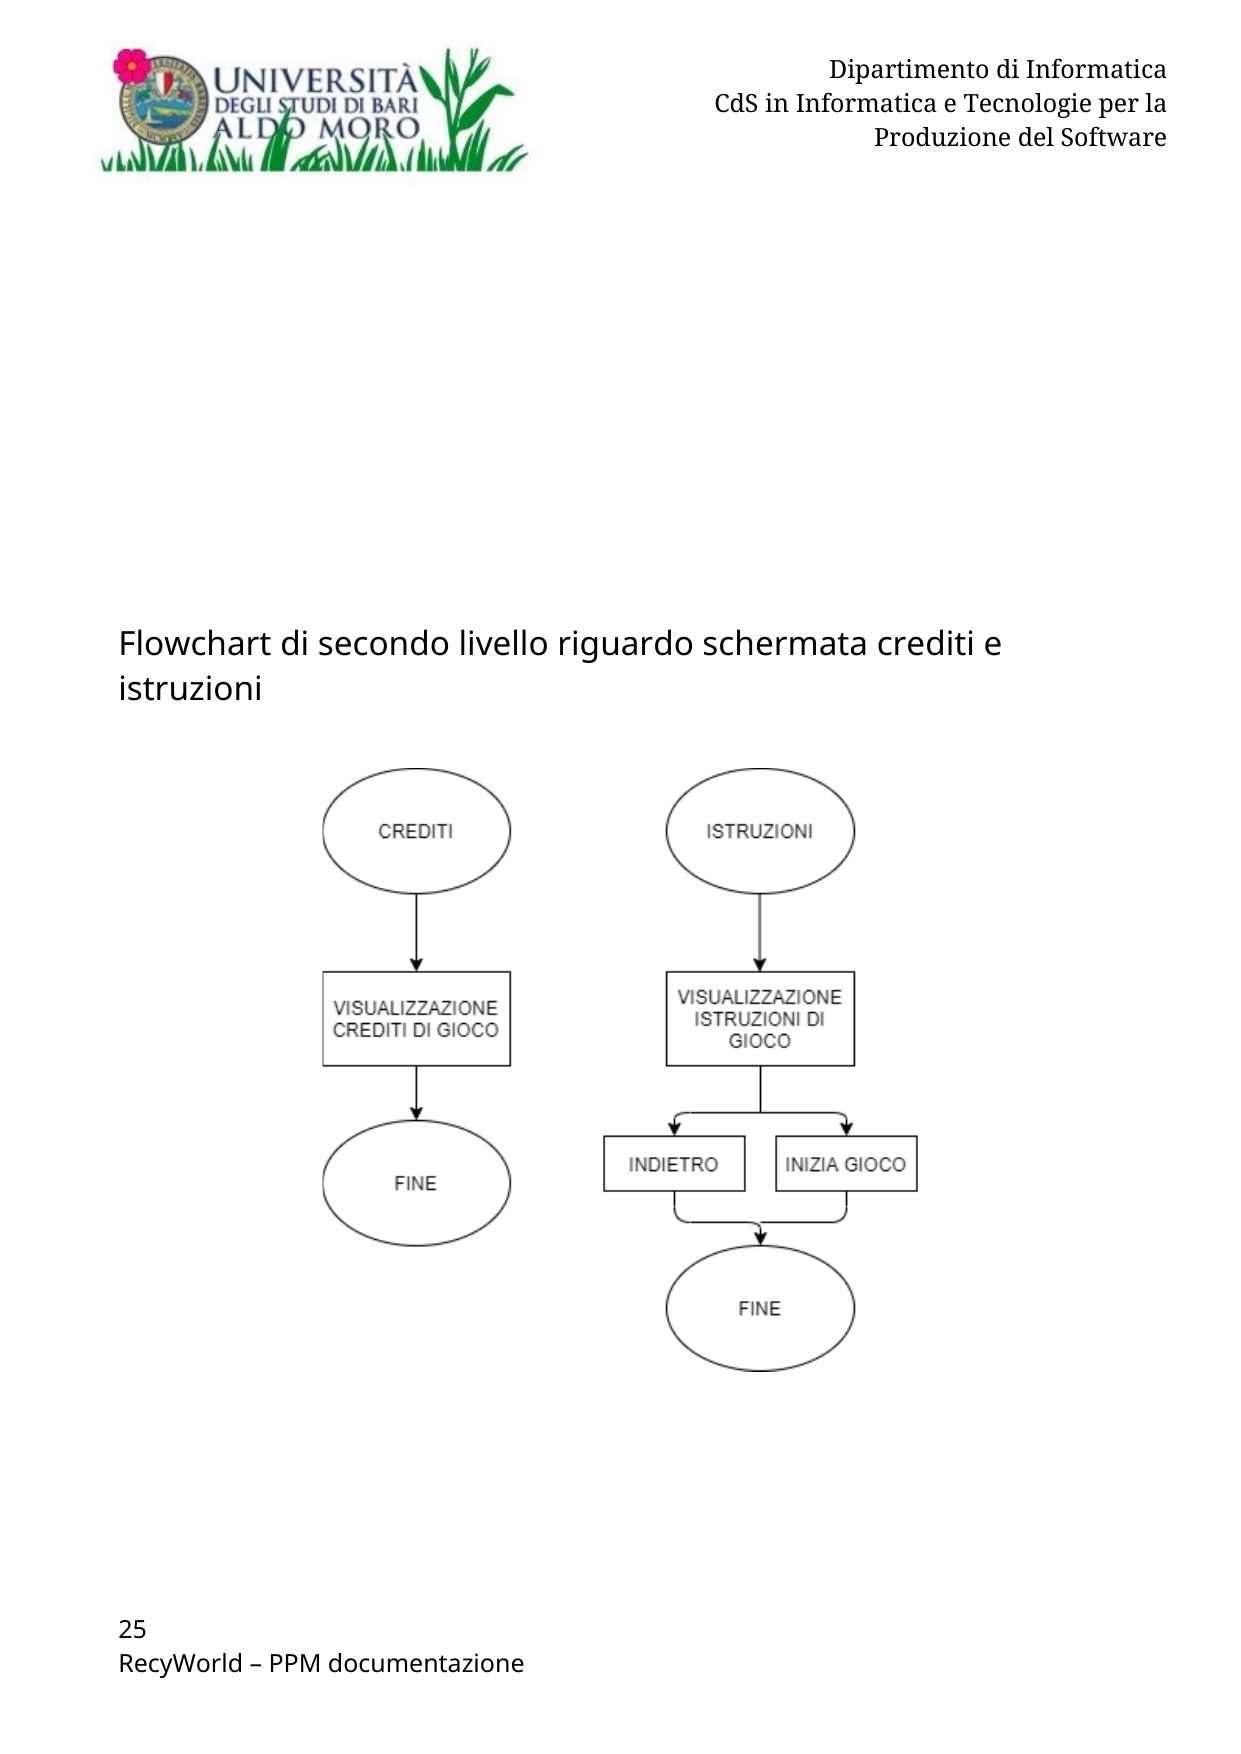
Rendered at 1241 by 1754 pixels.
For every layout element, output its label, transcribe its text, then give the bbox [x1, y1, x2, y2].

picture [92, 40, 543, 186]
text Flowchart di secondo livello riguardo schermata crediti e istruzioni [118, 619, 1122, 710]
picture [322, 768, 918, 1372]
